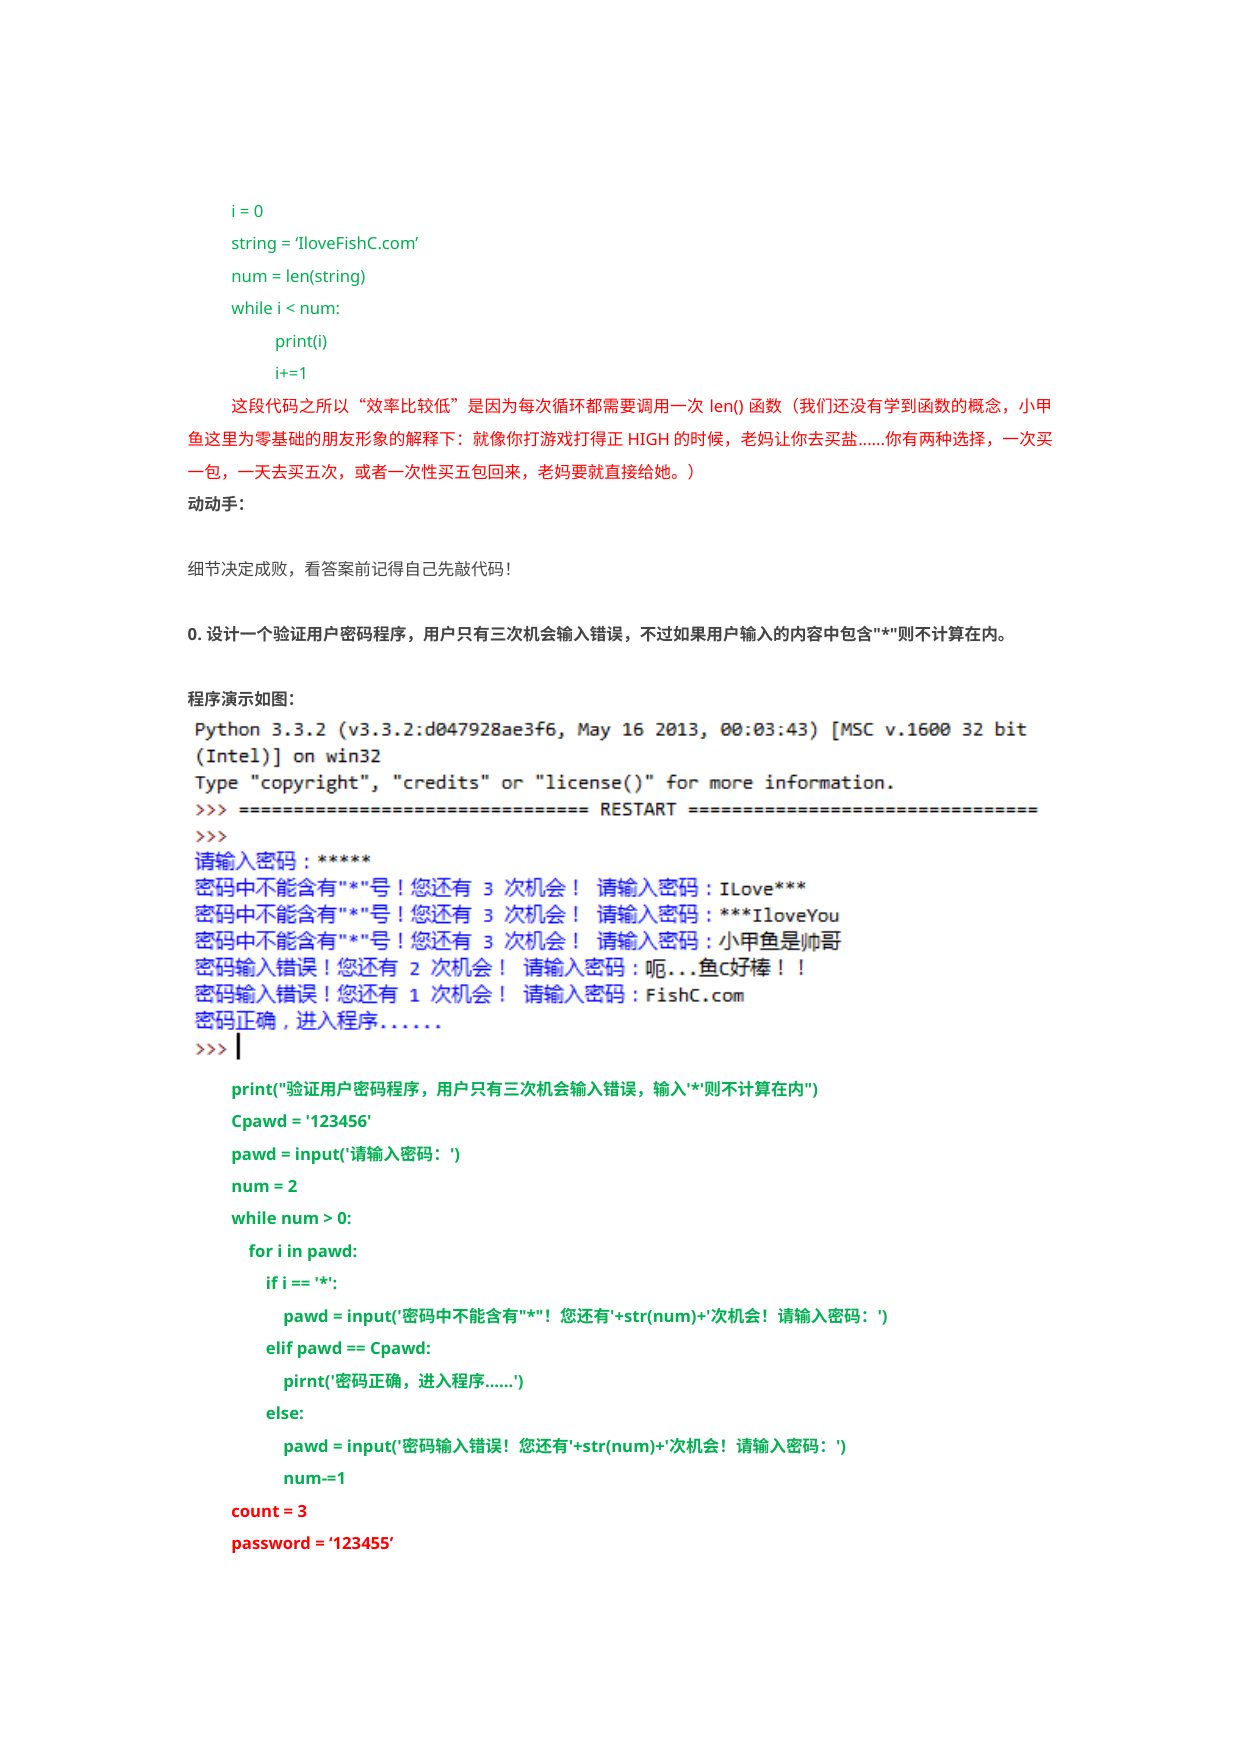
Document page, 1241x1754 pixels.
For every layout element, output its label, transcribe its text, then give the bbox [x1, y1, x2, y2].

text num = len(string) [187, 259, 1053, 292]
text while num > 0: [187, 1202, 1053, 1234]
text pawd = input('密码输入错误！您还有'+str(num)+'次机会！请输入密码：') [187, 1429, 1053, 1462]
text for i in pawd: [187, 1234, 1053, 1267]
text i+=1 [231, 357, 1053, 389]
text print("验证用户密码程序，用户只有三次机会输入错误，输入'*'则不计算在内") [187, 1072, 1053, 1104]
text 这段代码之所以“效率比较低”是因为每次循环都需要调用一次 len() 函数（我们还没有学到函数的概念，小甲鱼这里为零基础的朋友形象的解释下：就像你打游戏打得正HIGH的时候，老妈让你去买盐......你有两种选择，一次买一包，一天去买五次，或者一次性买五包回来，老妈要就直接给她。） [187, 389, 1053, 487]
text i = 0 [187, 194, 1053, 227]
text string = ‘IloveFishC.com’ [187, 227, 1053, 259]
text print(i) [231, 324, 1053, 357]
text while i < num: [187, 292, 1053, 324]
text if i == '*': [187, 1267, 1053, 1299]
text 动动手： 细节决定成败，看答案前记得自己先敲代码！ 0. 设计一个验证用户密码程序，用户只有三次机会输入错误，不过如果用户输入的内容中包含"*"则不计算在内。 程序演示如图： [187, 487, 1053, 714]
picture [187, 714, 1050, 1066]
text num = 2 [187, 1169, 1053, 1202]
text elif pawd == Cpawd: [187, 1332, 1053, 1364]
text password = ‘123455’ [187, 1527, 1053, 1559]
text pawd = input('请输入密码：') [187, 1137, 1053, 1169]
text num-=1 [187, 1462, 1053, 1494]
text pawd = input('密码中不能含有"*"！您还有'+str(num)+'次机会！请输入密码：') [187, 1299, 1053, 1332]
text pirnt('密码正确，进入程序......') [187, 1364, 1053, 1397]
text Cpawd = '123456' [187, 1104, 1053, 1137]
text count = 3 [187, 1494, 1053, 1527]
text else: [187, 1397, 1053, 1429]
